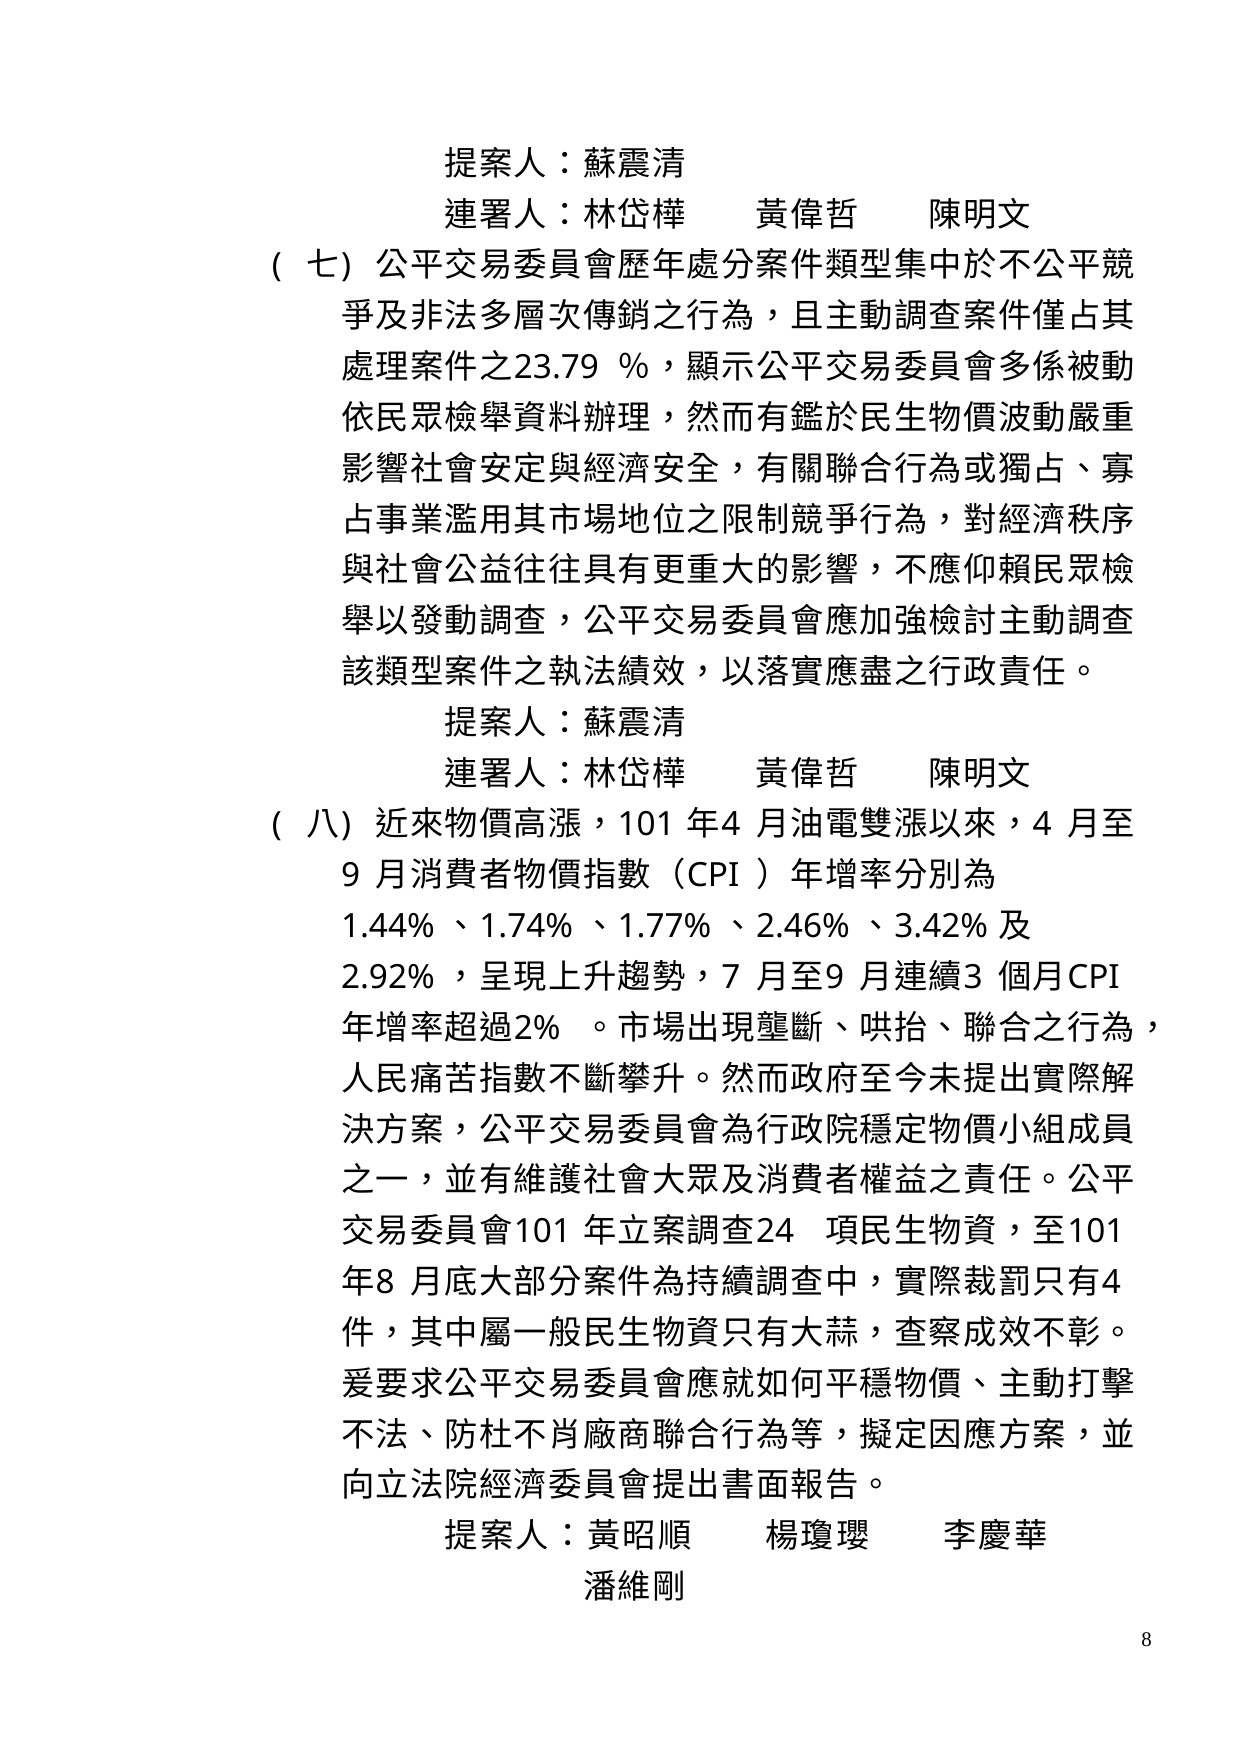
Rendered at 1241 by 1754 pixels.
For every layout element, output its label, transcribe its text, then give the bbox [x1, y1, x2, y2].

text (七)公平交易委員會歷年處分案件類型集中於不公平競爭及非法多層次傳銷之行為，且主動調查案件僅占其處理案件之23.79％，顯示公平交易委員會多係被動依民眾檢舉資料辦理，然而有鑑於民生物價波動嚴重影響社會安定與經濟安全，有關聯合行為或獨占、寡占事業濫用其市場地位之限制競爭行為，對經濟秩序與社會公益往往具有更重大的影響，不應仰賴民眾檢舉以發動調查，公平交易委員會應加強檢討主動調查該類型案件之執法績效，以落實應盡之行政責任。 [237, 237, 1136, 694]
text (八)近來物價高漲，101年4月油電雙漲以來，4月至9月消費者物價指數（CPI）年增率分別為1.44%、1.74%、1.77%、2.46%、3.42%及2.92%，呈現上升趨勢，7月至9月連續3個月CPI年增率超過2%。市場出現壟斷、哄抬、聯合之行為，人民痛苦指數不斷攀升。然而政府至今未提出實際解決方案，公平交易委員會為行政院穩定物價小組成員之一，並有維護社會大眾及消費者權益之責任。公平交易委員會101年立案調查24項民生物資，至101年8月底大部分案件為持續調查中，實際裁罰只有4件，其中屬一般民生物資只有大蒜，查察成效不彰。爰要求公平交易委員會應就如何平穩物價、主動打擊不法、防杜不肖廠商聯合行為等，擬定因應方案，並向立法院經濟委員會提出書面報告。 [237, 796, 1136, 1508]
text 提案人：蘇震清 [410, 694, 1050, 745]
text 連署人：林岱樺 黃偉哲 陳明文 [410, 745, 1050, 796]
text 提案人：黃昭順 楊瓊瓔 李慶華 潘維剛 [410, 1508, 1050, 1609]
text 連署人：林岱樺 黃偉哲 陳明文 [410, 186, 1050, 237]
text 提案人：蘇震清 [410, 135, 1050, 186]
